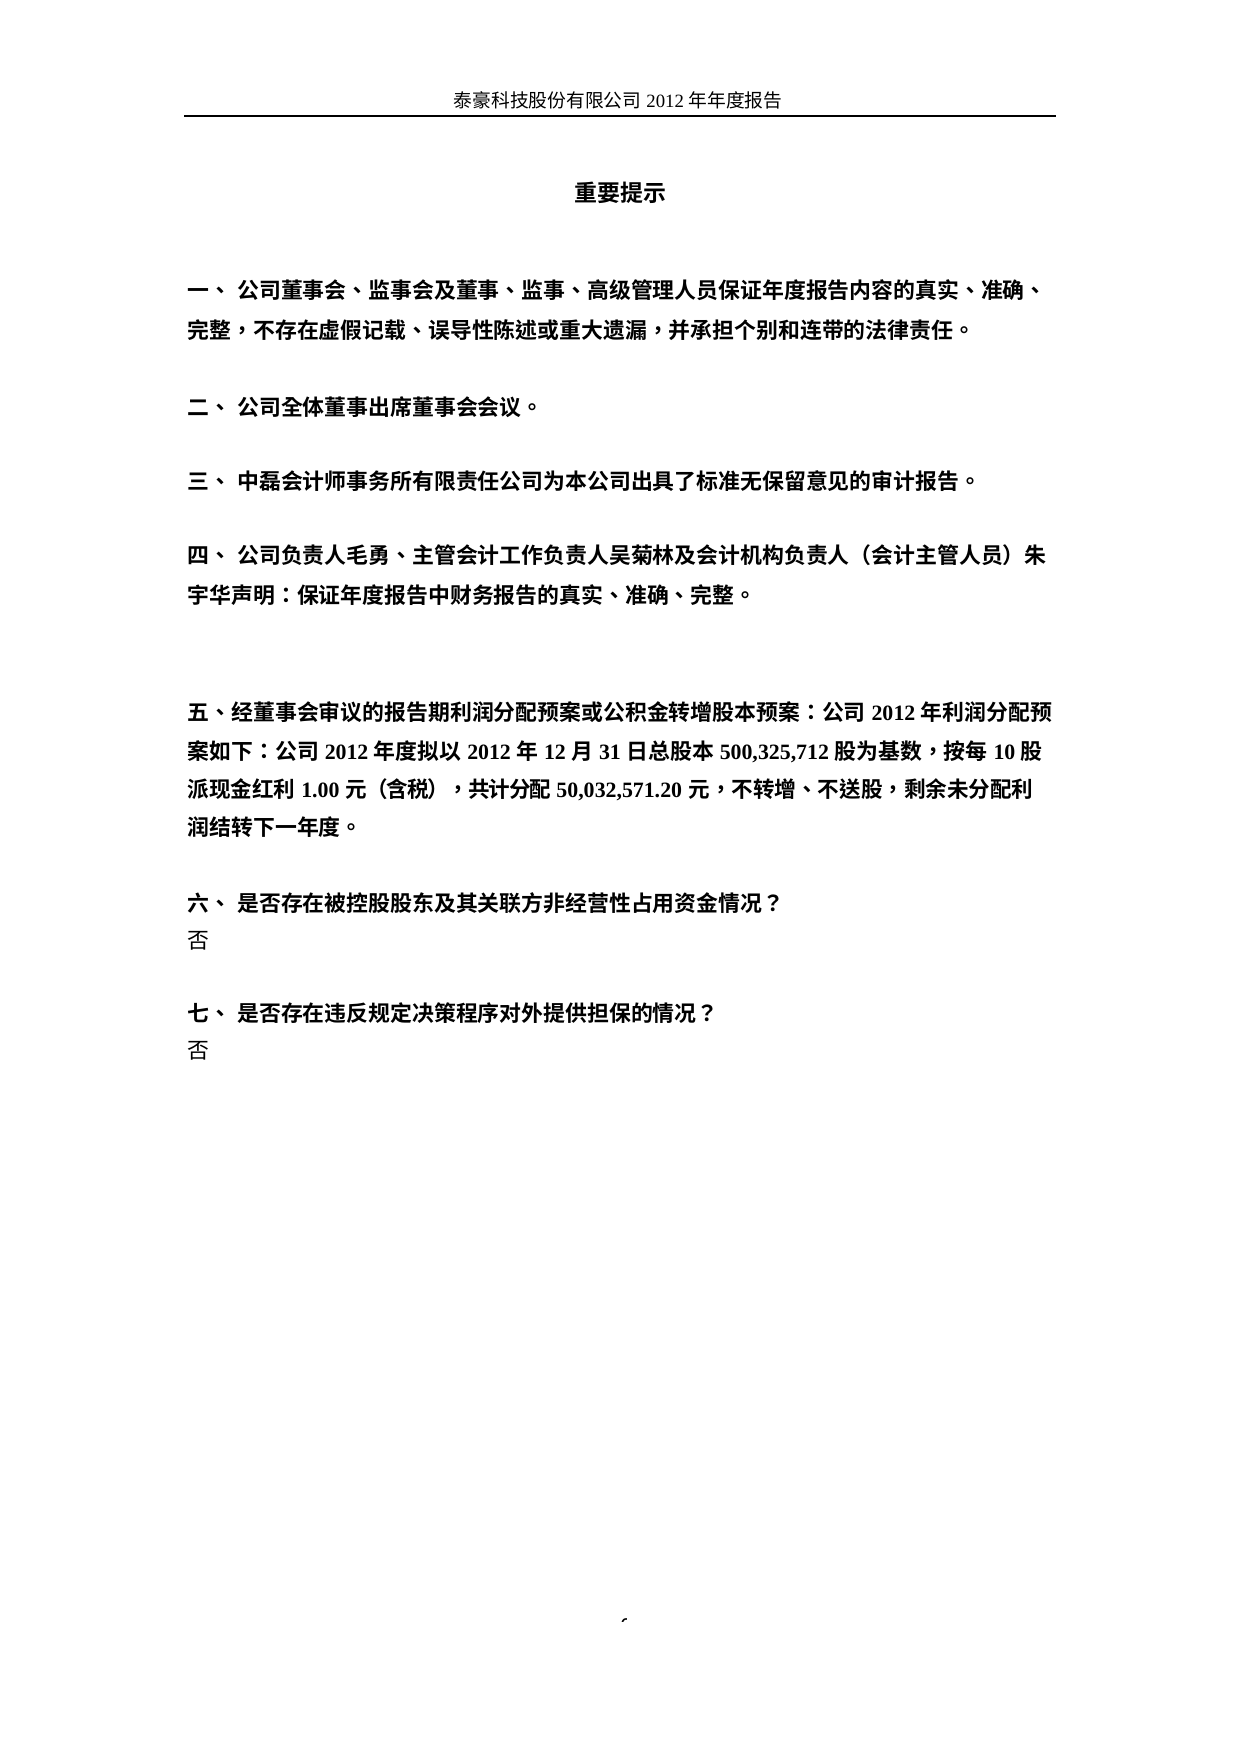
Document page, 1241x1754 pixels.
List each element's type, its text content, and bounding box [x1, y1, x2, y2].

text 派现金红利 1.00 元（含税），共计分配 50,032,571.20 元，不转增、不送股，剩余未分配利 润结转下一年度。 [187, 774, 1044, 842]
text 三、 中磊会计师事务所有限责任公司为本公司出具了标准无保留意见的审计报告。 [187, 466, 1056, 496]
text 四、 公司负责人毛勇、主管会计工作负责人吴菊林及会计机构负责人（会计主管人员）朱 宇华声明：保证年度报告中财务报告的真实、准确、完整。 [187, 539, 1054, 609]
text 五、经董事会审议的报告期利润分配预案或公积金转增股本预案：公司 2012 年利润分配预 [187, 697, 1067, 727]
text 七、 是否存在违反规定决策程序对外提供担保的情况？ 否 [187, 998, 727, 1065]
subtitle 一、 公司董事会、监事会及董事、监事、高级管理人员保证年度报告内容的真实、准确、 完整，不存在虚假记载、误导性陈述或重大遗漏，并承担个别和连带的法律责任。 [187, 275, 1056, 345]
subtitle 重要提示 [178, 177, 1063, 208]
text 二、 公司全体董事出席董事会会议。 [187, 392, 1056, 422]
text 案如下：公司 2012 年度拟以 2012 年 12 月 31 日总股本 500,325,712 股为基数，按每 10 股 [187, 736, 1056, 765]
text 六、 是否存在被控股股东及其关联方非经营性占用资金情况？ 否 [187, 888, 793, 955]
